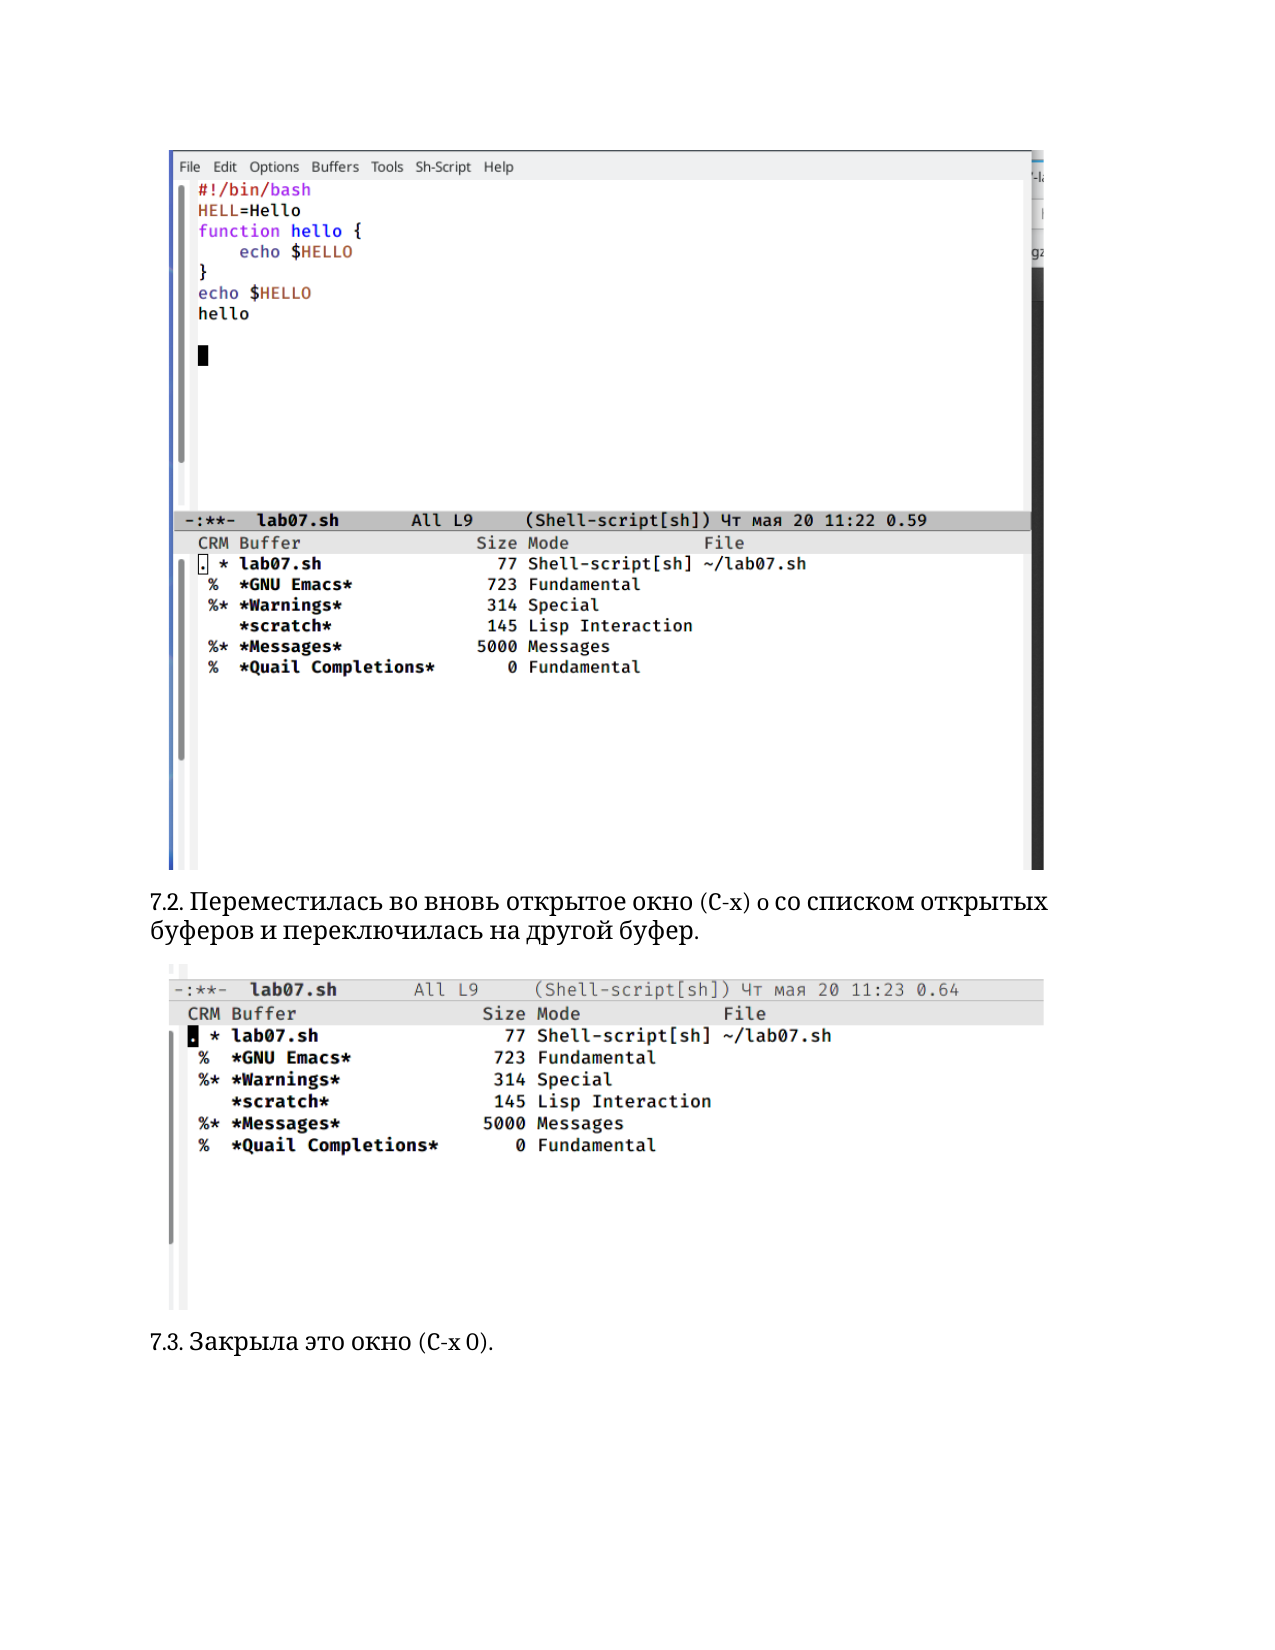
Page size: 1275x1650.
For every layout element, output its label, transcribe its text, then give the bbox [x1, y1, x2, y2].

text 7.3. Закрыла это окно (C-x 0). [150, 1328, 1125, 1357]
picture [168, 964, 1044, 1310]
picture [168, 150, 1044, 870]
text 7.2. Переместилась во вновь открытое окно (C-x) o со списком открытых буферов и переключилась на другой буфер. [150, 888, 1125, 946]
